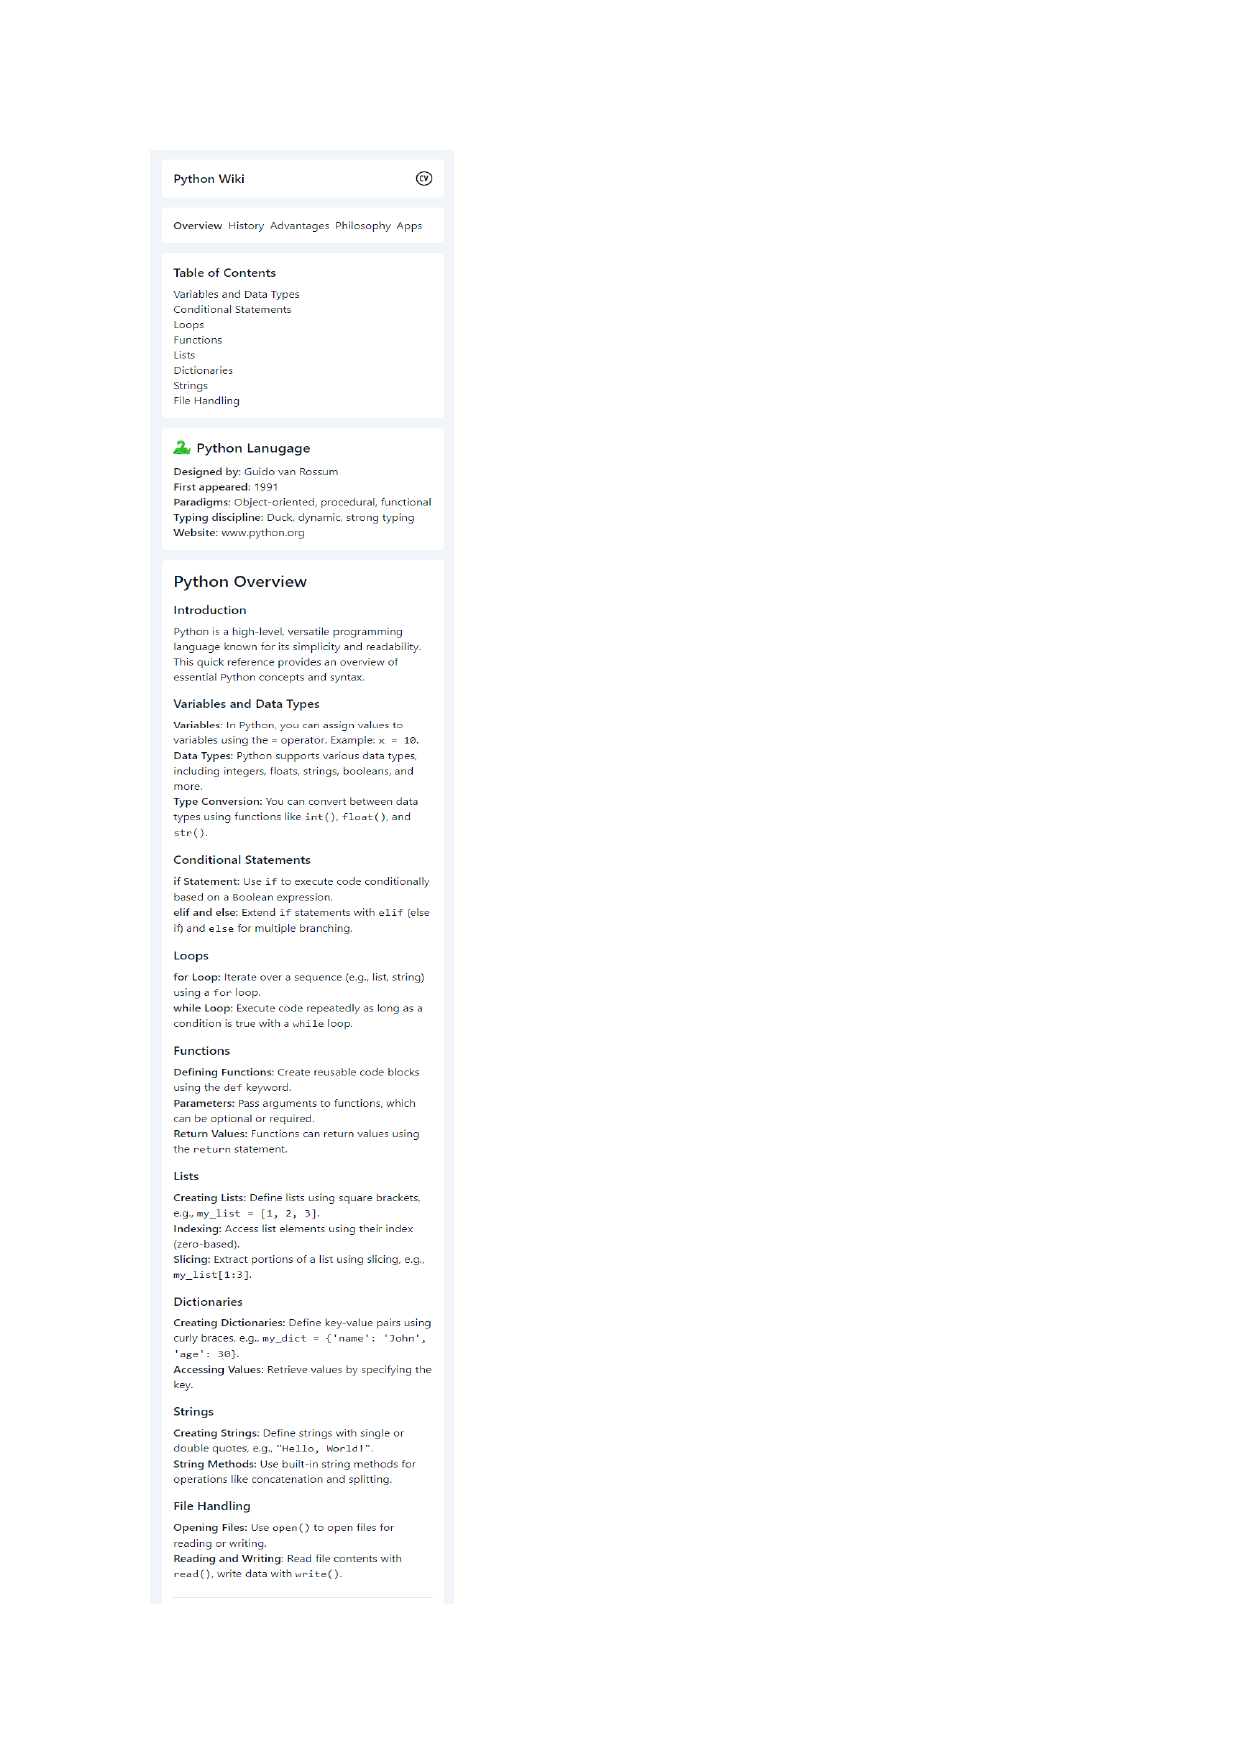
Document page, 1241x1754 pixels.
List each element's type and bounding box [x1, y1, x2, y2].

picture [150, 150, 454, 1604]
